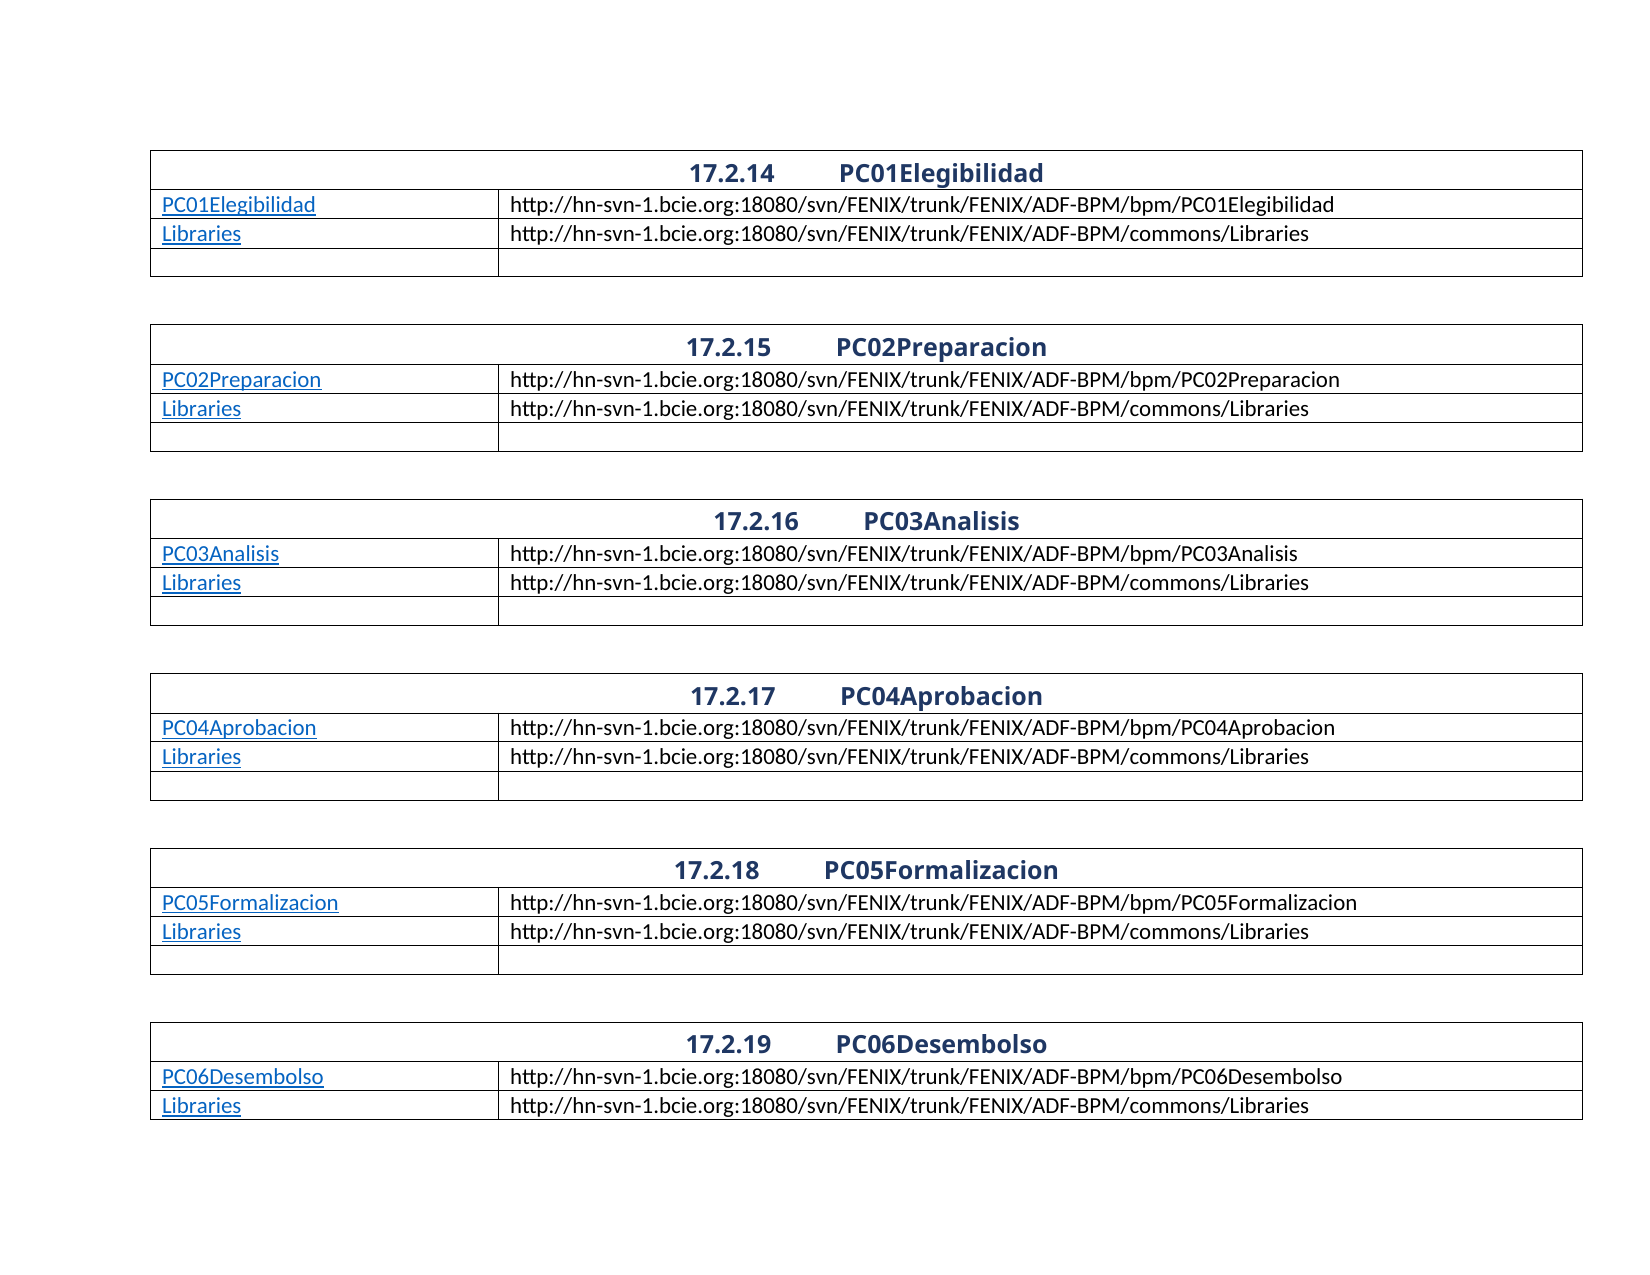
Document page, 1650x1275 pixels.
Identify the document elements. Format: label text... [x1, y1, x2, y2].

table_header PC06Desembolso [151, 1023, 1582, 1061]
table_cell http://hn-svn-1.bcie.org:18080/svn/FENIX/trunk/FENIX/ADF-BPM/bpm/PC02Preparacion [499, 365, 1582, 393]
table_cell [151, 597, 498, 625]
table_cell http://hn-svn-1.bcie.org:18080/svn/FENIX/trunk/FENIX/ADF-BPM/bpm/PC04Aprobacion [499, 714, 1582, 741]
table_cell [499, 249, 1582, 276]
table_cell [499, 1091, 1582, 1119]
table_cell PC02Preparacion [151, 365, 498, 393]
table_cell PC05Formalizacion [151, 888, 498, 916]
table_cell http://hn-svn-1.bcie.org:18080/svn/FENIX/trunk/FENIX/ADF-BPM/commons/Libraries [499, 568, 1582, 596]
table_cell PC03Analisis [151, 539, 498, 567]
table_cell [499, 597, 1582, 625]
table_cell Libraries [151, 394, 498, 422]
table_cell Libraries [151, 742, 498, 771]
table_cell Libraries [151, 568, 498, 596]
table_header PC04Aprobacion [151, 674, 1582, 712]
table_cell http://hn-svn-1.bcie.org:18080/svn/FENIX/trunk/FENIX/ADF-BPM/bpm/PC05Formalizacion [499, 888, 1582, 916]
table_cell [151, 946, 498, 974]
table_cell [499, 219, 1582, 247]
table_cell http://hn-svn-1.bcie.org:18080/svn/FENIX/trunk/FENIX/ADF-BPM/commons/Libraries [499, 742, 1582, 771]
table_cell Libraries [151, 917, 498, 945]
table_header PC01Elegibilidad [151, 151, 1582, 189]
table_cell [151, 772, 498, 799]
table_cell [499, 946, 1582, 974]
table_cell [499, 772, 1582, 799]
table_header PC02Preparacion [151, 325, 1582, 364]
table_cell http://hn-svn-1.bcie.org:18080/svn/FENIX/trunk/FENIX/ADF-BPM/bpm/PC06Desembolso [499, 1062, 1582, 1090]
table_cell PC01Elegibilidad [151, 190, 498, 218]
table_cell [151, 423, 498, 451]
table_cell Libraries [151, 1091, 498, 1119]
table_cell [151, 249, 498, 276]
table_cell http://hn-svn-1.bcie.org:18080/svn/FENIX/trunk/FENIX/ADF-BPM/commons/Libraries [499, 394, 1582, 422]
table_cell http://hn-svn-1.bcie.org:18080/svn/FENIX/trunk/FENIX/ADF-BPM/bpm/PC01Elegibilidad [499, 190, 1582, 218]
table_cell [499, 423, 1582, 451]
table_cell http://hn-svn-1.bcie.org:18080/svn/FENIX/trunk/FENIX/ADF-BPM/commons/Libraries [499, 917, 1582, 945]
table_header PC03Analisis [151, 500, 1582, 538]
table_header PC05Formalizacion [151, 849, 1582, 887]
table_cell http://hn-svn-1.bcie.org:18080/svn/FENIX/trunk/FENIX/ADF-BPM/bpm/PC03Analisis [499, 539, 1582, 567]
table_cell PC04Aprobacion [151, 714, 498, 741]
table_cell PC06Desembolso [151, 1062, 498, 1090]
table_cell Libraries [151, 219, 498, 247]
